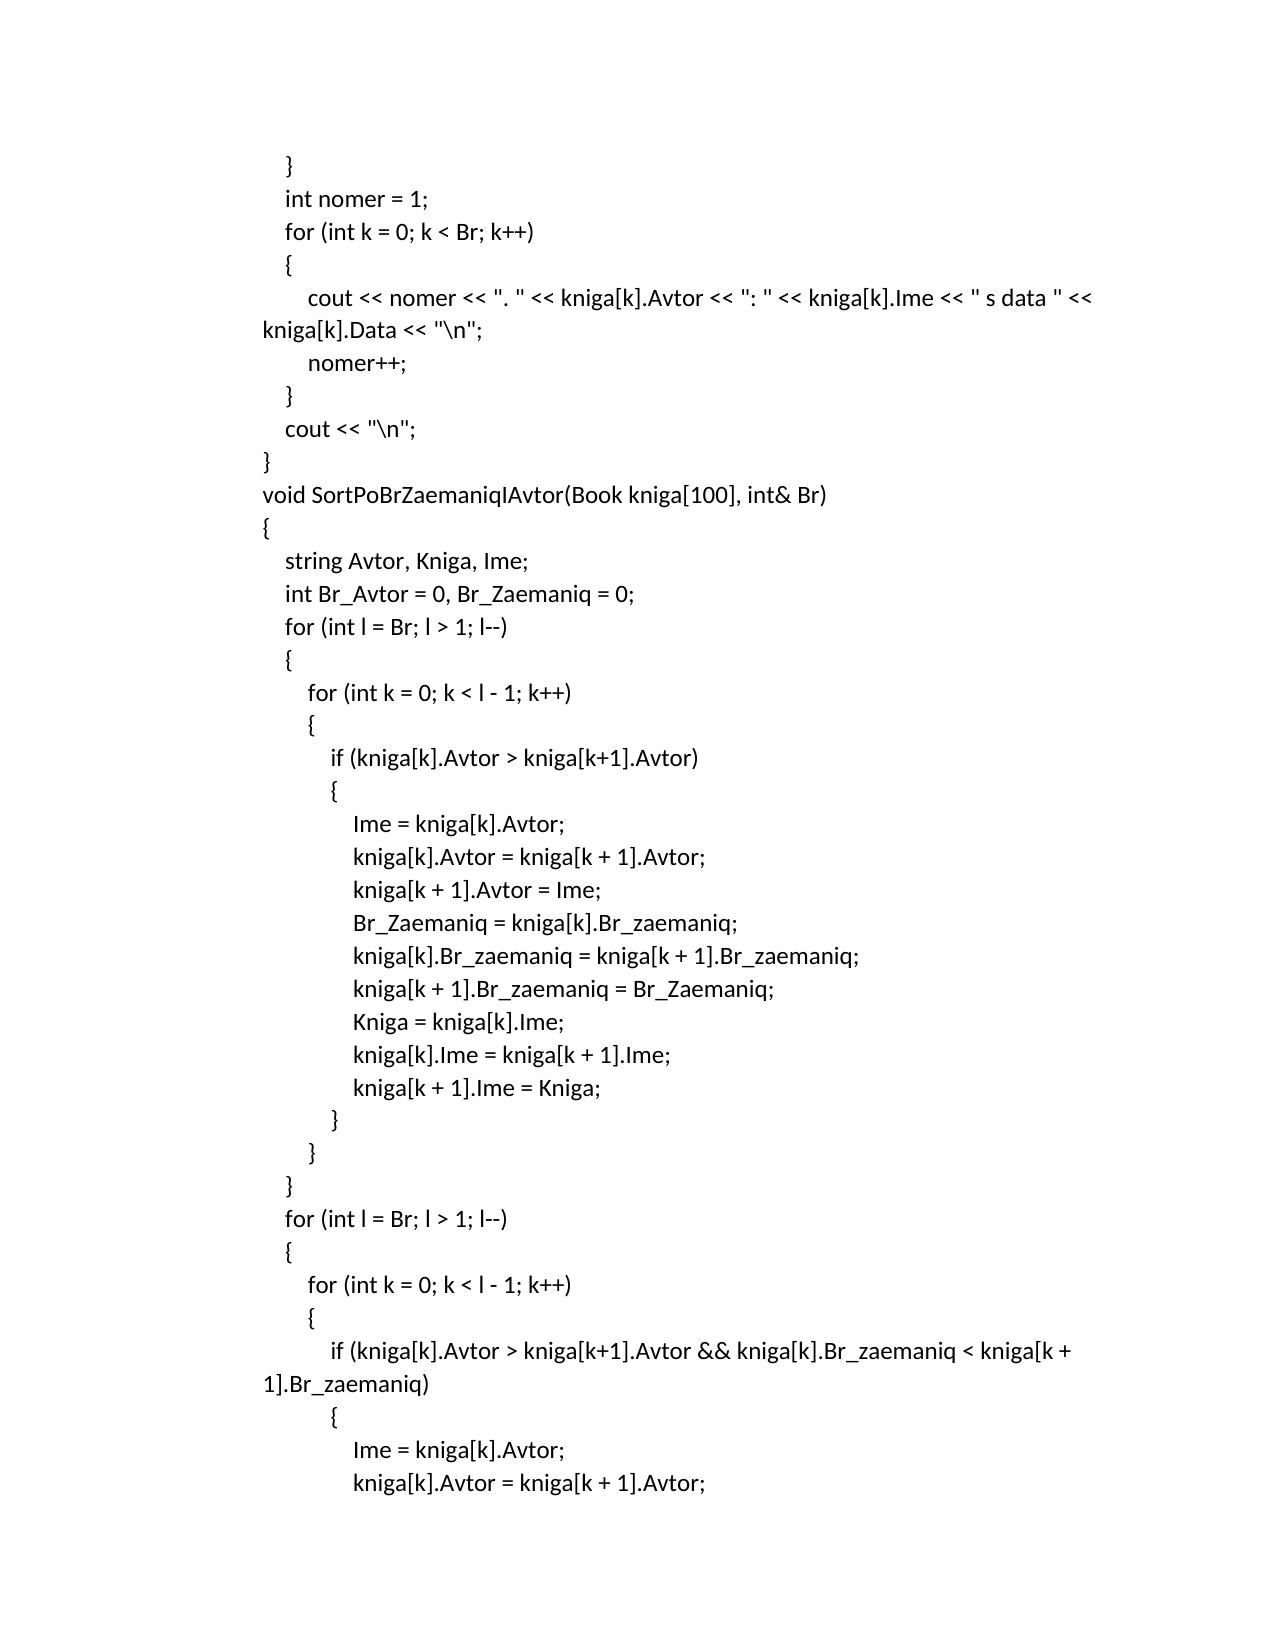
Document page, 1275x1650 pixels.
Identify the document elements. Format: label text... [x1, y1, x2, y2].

list int nomer = 1; [262, 183, 1125, 213]
list for (int k = 0; k < l - 1; k++) [262, 677, 1125, 707]
list int Br_Avtor = 0, Br_Zaemaniq = 0; [262, 578, 1125, 608]
list Br_Zaemaniq = kniga[k].Br_zaemaniq; [262, 907, 1125, 938]
list { [262, 512, 1125, 543]
list } [262, 1137, 1125, 1168]
list if (kniga[k].Avtor > kniga[k+1].Avtor && kniga[k].Br_zaemaniq < kniga[k + 1].Br_zaemaniq) [262, 1335, 1125, 1398]
list kniga[k].Avtor = kniga[k + 1].Avtor; [262, 1467, 1125, 1497]
list for (int k = 0; k < Br; k++) [262, 216, 1125, 246]
list kniga[k + 1].Ime = Kniga; [262, 1072, 1125, 1102]
list if (kniga[k].Avtor > kniga[k+1].Avtor) [262, 742, 1125, 773]
list kniga[k].Ime = kniga[k + 1].Ime; [262, 1039, 1125, 1069]
list { [262, 775, 1125, 806]
list { [262, 249, 1125, 279]
list { [262, 709, 1125, 740]
list kniga[k + 1].Avtor = Ime; [262, 874, 1125, 905]
list void SortPoBrZaemaniqIAvtor(Book kniga[100], int& Br) [262, 479, 1125, 510]
list { [262, 1401, 1125, 1431]
list { [262, 1302, 1125, 1333]
list for (int l = Br; l > 1; l--) [262, 1203, 1125, 1234]
list } [262, 1104, 1125, 1135]
list nomer++; [262, 347, 1125, 378]
list } [262, 150, 1125, 181]
list kniga[k].Avtor = kniga[k + 1].Avtor; [262, 841, 1125, 872]
list { [262, 1236, 1125, 1267]
list } [262, 446, 1125, 477]
list } [262, 1170, 1125, 1201]
list { [262, 644, 1125, 674]
list string Avtor, Kniga, Ime; [262, 545, 1125, 576]
list cout << "\n"; [262, 413, 1125, 444]
list } [262, 380, 1125, 411]
list Ime = kniga[k].Avtor; [262, 1434, 1125, 1464]
list cout << nomer << ". " << kniga[k].Avtor << ": " << kniga[k].Ime << " s data " << kniga[k].Data << "\n"; [262, 282, 1125, 345]
list kniga[k].Br_zaemaniq = kniga[k + 1].Br_zaemaniq; [262, 940, 1125, 971]
list for (int l = Br; l > 1; l--) [262, 611, 1125, 641]
list Ime = kniga[k].Avtor; [262, 808, 1125, 839]
list Kniga = kniga[k].Ime; [262, 1006, 1125, 1036]
list for (int k = 0; k < l - 1; k++) [262, 1269, 1125, 1300]
list kniga[k + 1].Br_zaemaniq = Br_Zaemaniq; [262, 973, 1125, 1003]
